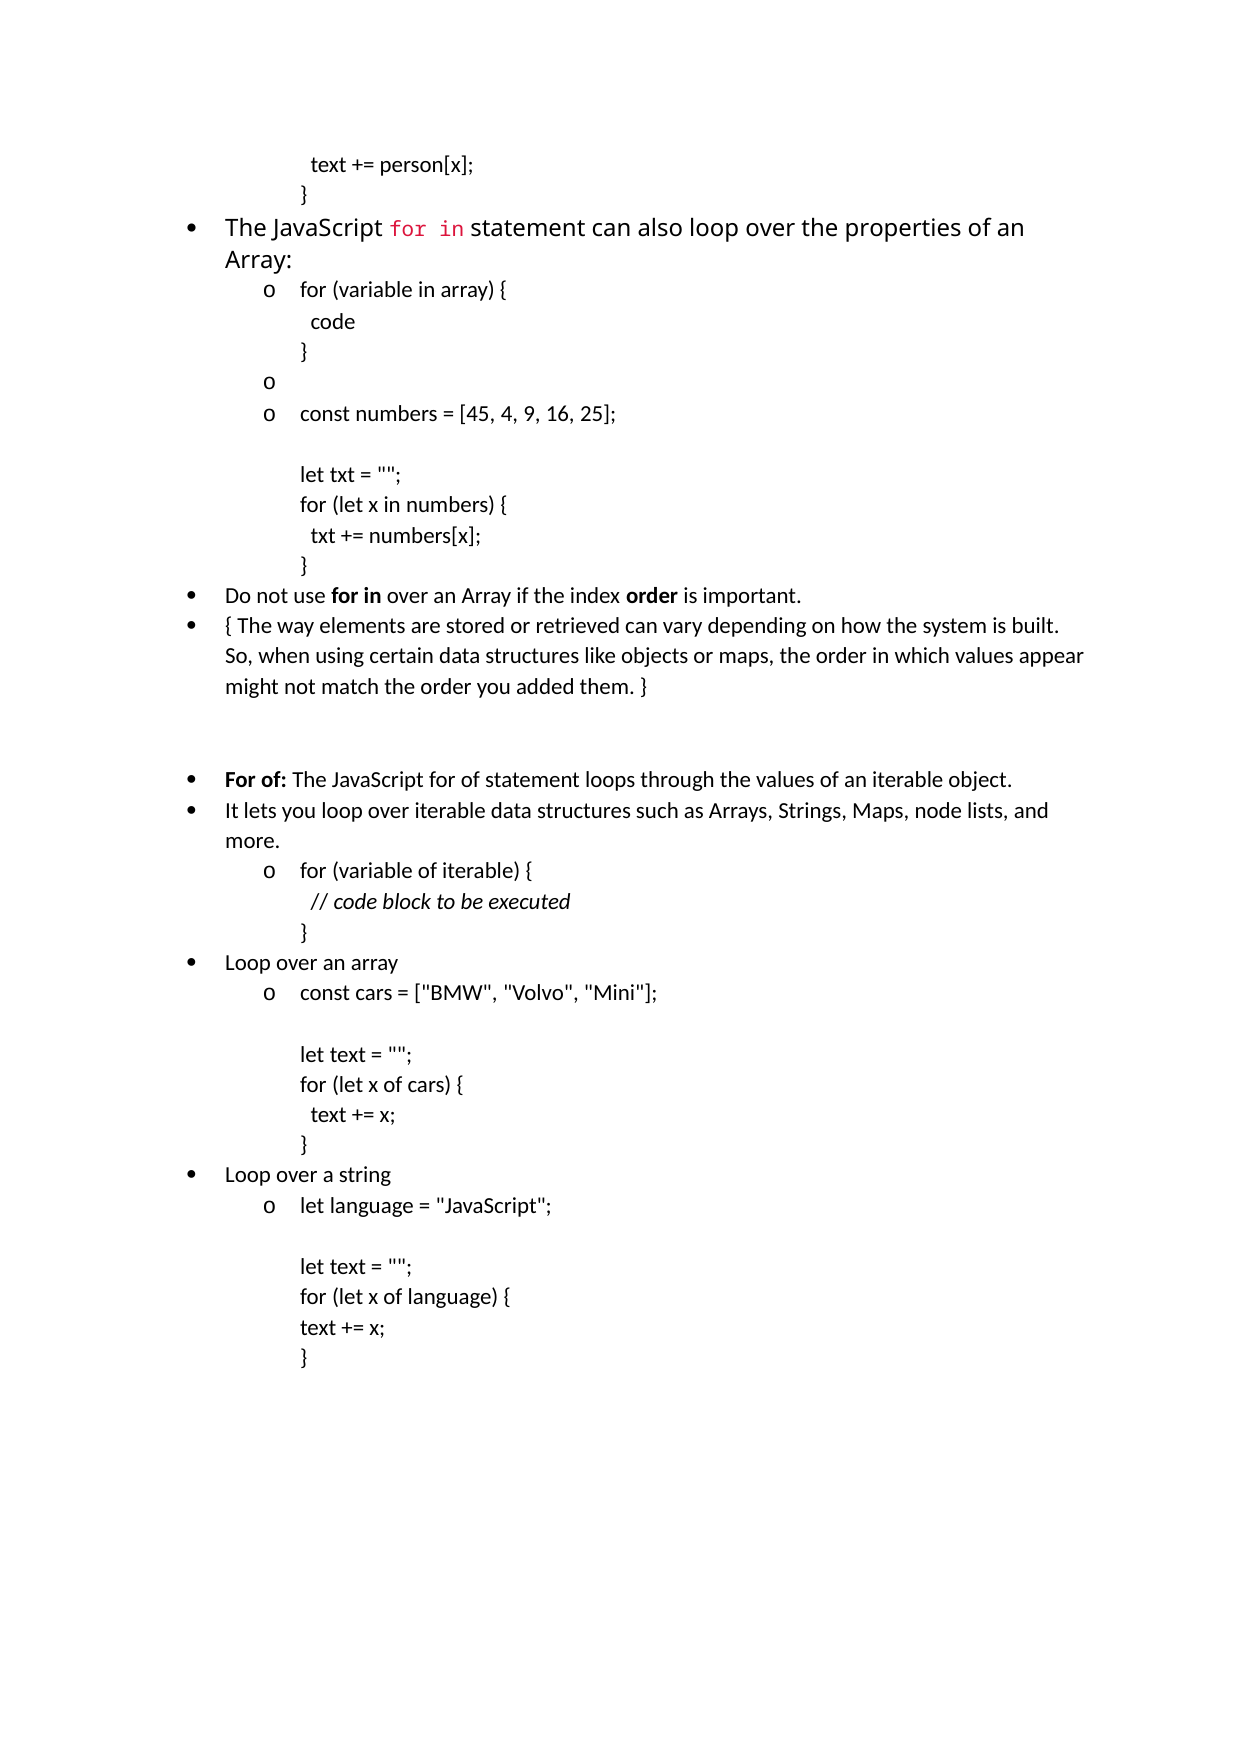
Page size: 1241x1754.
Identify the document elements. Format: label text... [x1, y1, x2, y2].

list The JavaScript for in statement can also loop over the properties of an Array: [187, 210, 1090, 276]
list Loop over an array [187, 948, 1090, 976]
list for (variable in array) { code } [262, 276, 1090, 365]
list let language = "JavaScript"; let text = ""; for (let x of language) { text += x; } [262, 1191, 1090, 1371]
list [262, 150, 1090, 208]
list { The way elements are stored or retrieved can vary depending on how the system is built. So, when using certain data structures like objects or maps, the order in which values appear might not match the order you added them. } [187, 611, 1090, 700]
list for (variable of iterable) { // code block to be executed } [262, 856, 1090, 946]
list It lets you loop over iterable data structures such as Arrays, Strings, Maps, node lists, and more. [187, 796, 1090, 854]
list const cars = ["BMW", "Volvo", "Mini"]; let text = ""; for (let x of cars) { text += x; } [262, 978, 1090, 1158]
list Do not use for in over an Array if the index order is important. [187, 581, 1090, 609]
list For of: The JavaScript for of statement loops through the values of an iterable object. [187, 766, 1090, 793]
list Loop over a string [187, 1161, 1090, 1188]
list const numbers = [45, 4, 9, 16, 25]; let txt = ""; for (let x in numbers) { txt += numbers[x]; } [262, 399, 1090, 579]
